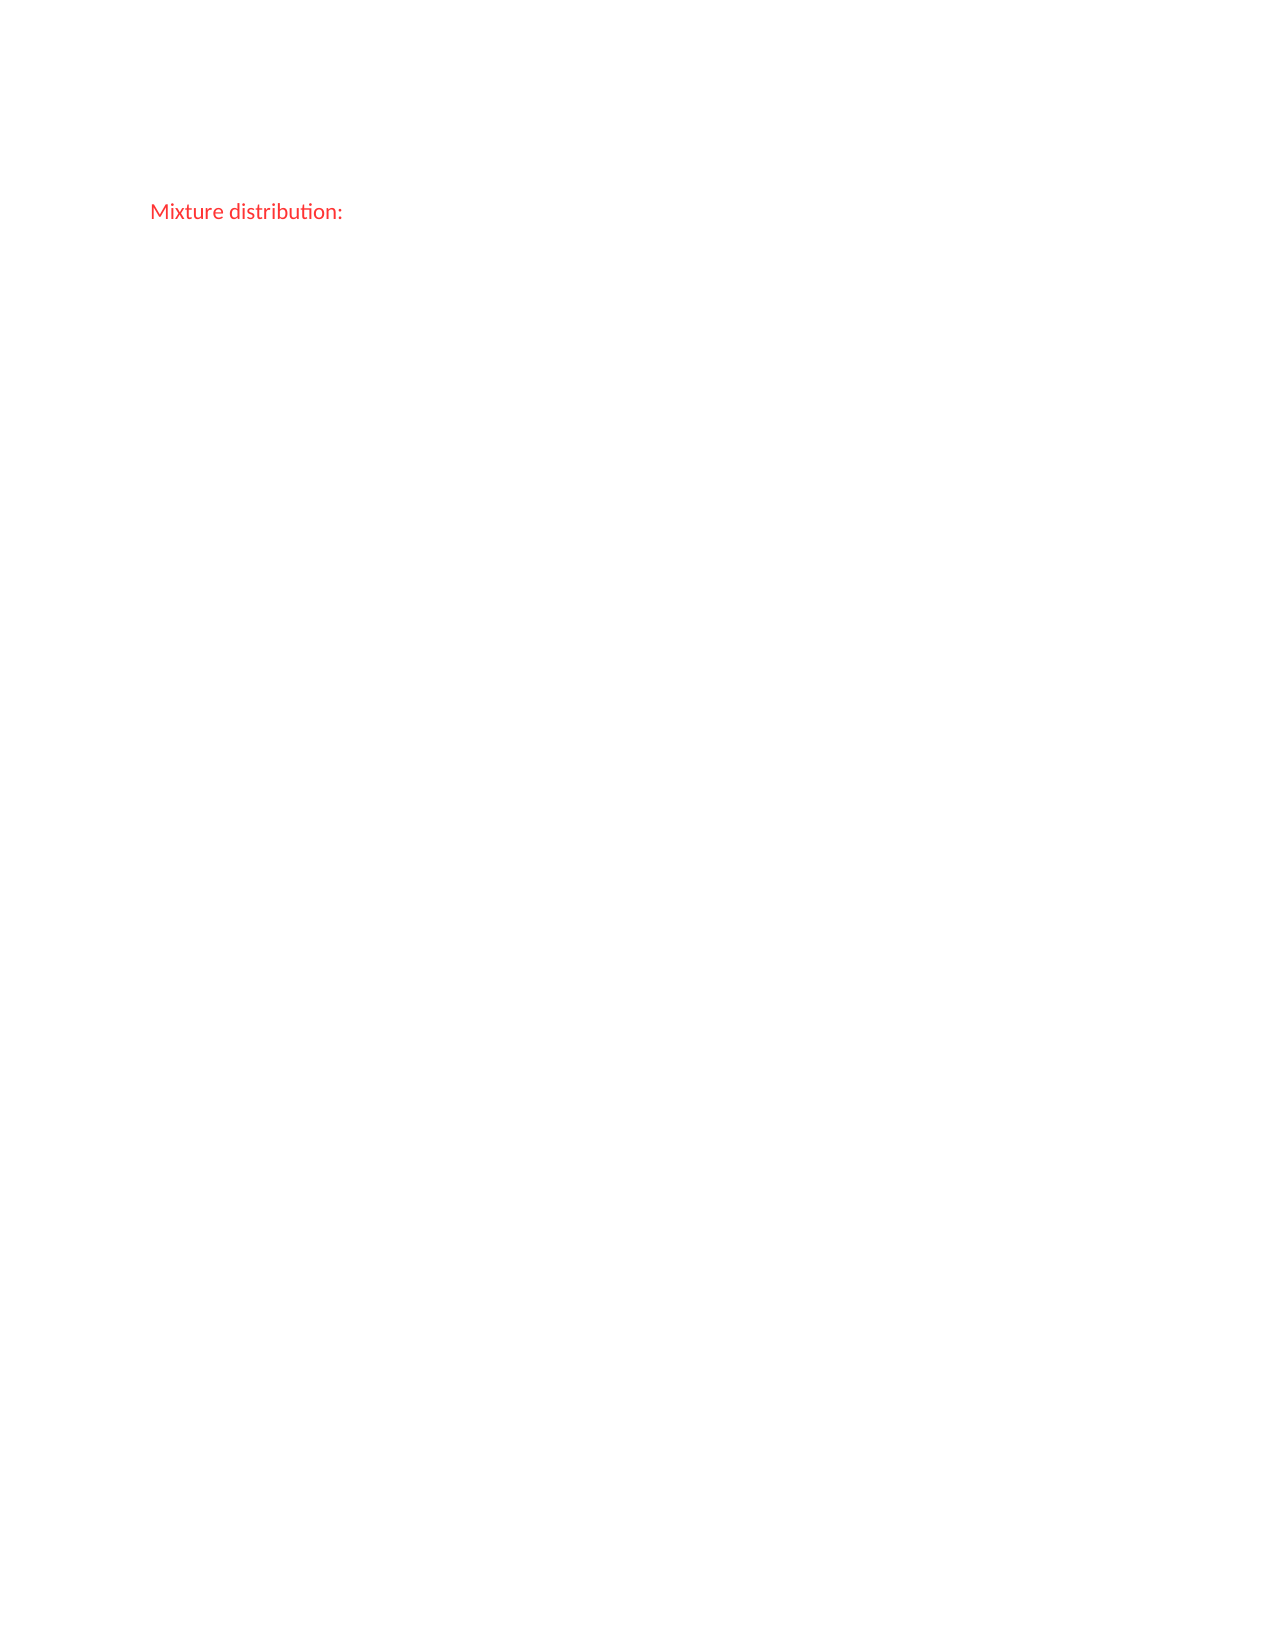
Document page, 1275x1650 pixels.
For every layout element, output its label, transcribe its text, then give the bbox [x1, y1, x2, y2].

text Mixture distribution: [150, 197, 1125, 225]
